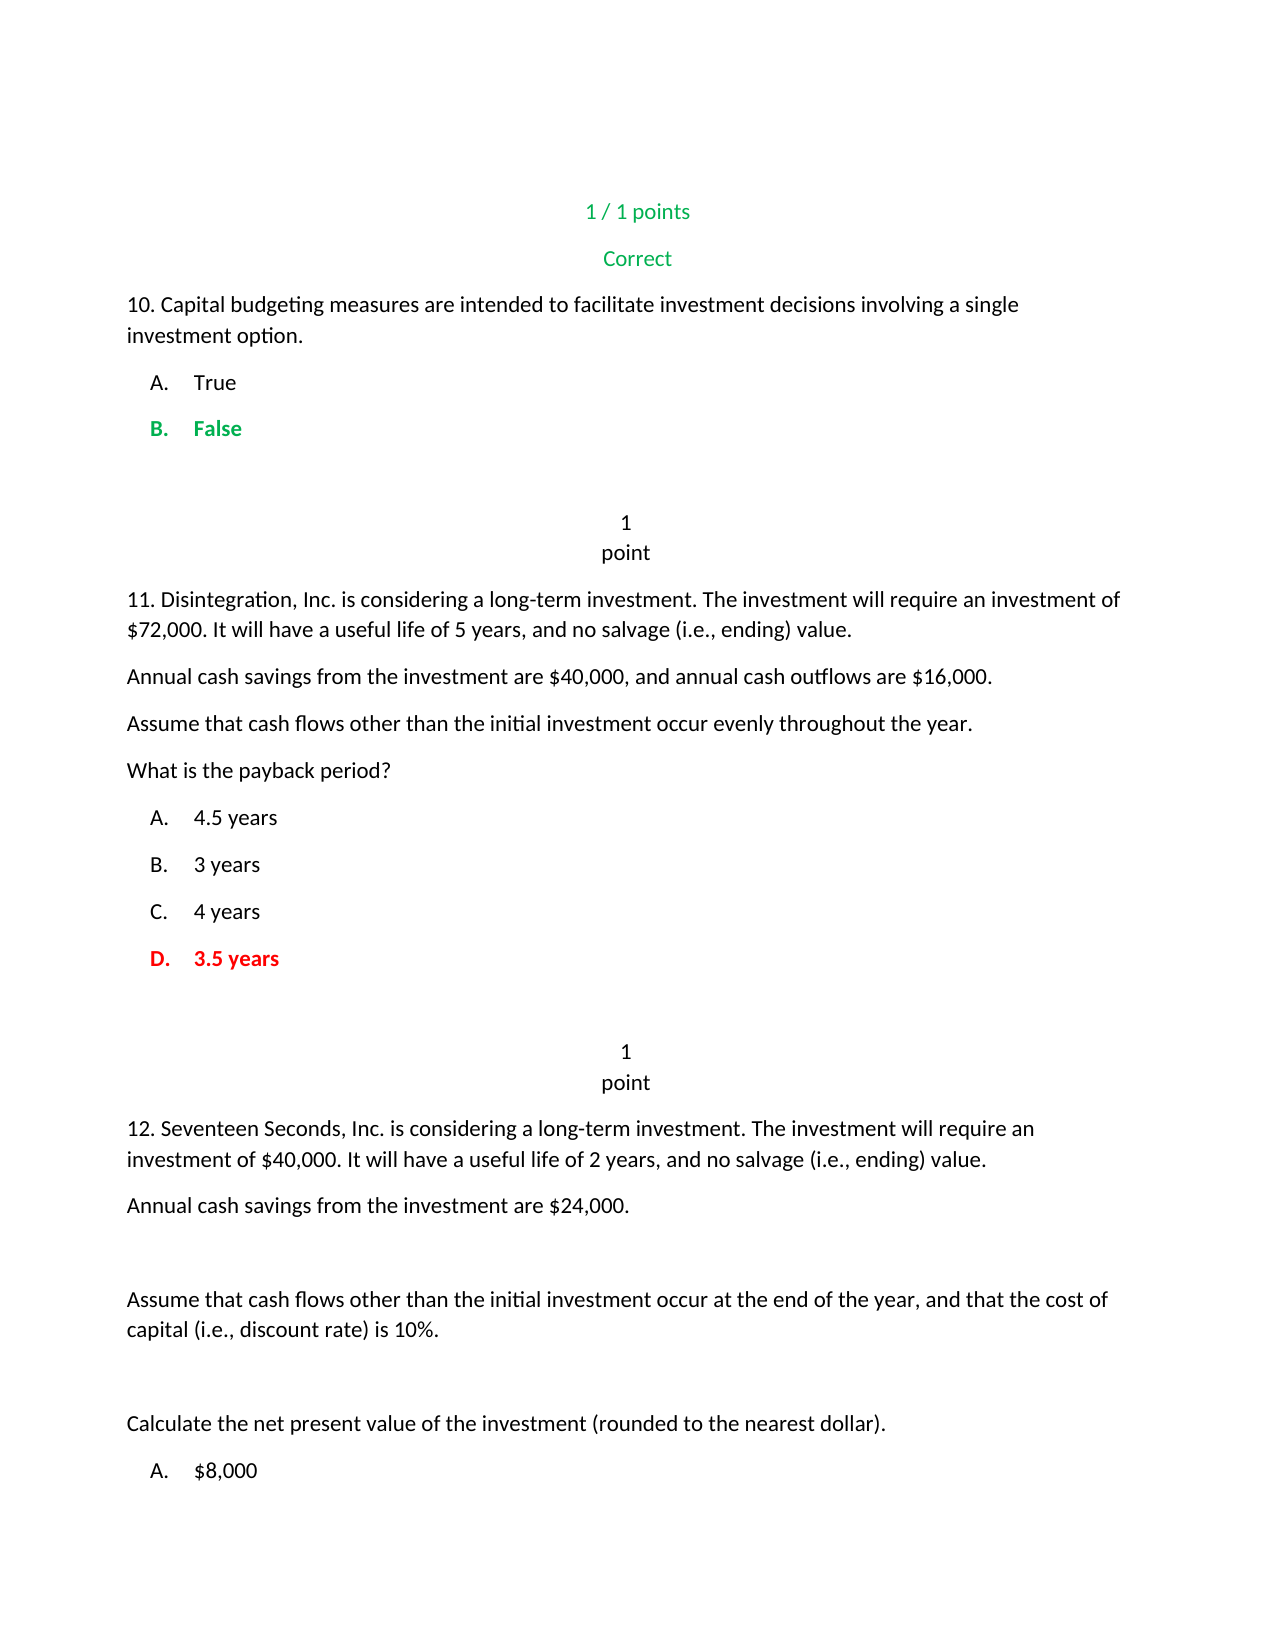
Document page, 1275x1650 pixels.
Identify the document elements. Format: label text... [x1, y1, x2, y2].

list False [150, 414, 1125, 443]
list True [150, 368, 1125, 396]
text Correct [150, 244, 1125, 272]
list $8,000 [150, 1456, 1125, 1484]
text 1 / 1 points [150, 197, 1125, 225]
text Assume that cash flows other than the initial investment occur evenly throughout the year. [127, 709, 1125, 737]
text 1 point [127, 508, 1125, 567]
text 10. Capital budgeting measures are intended to facilitate investment decisions involving a single investment option. [127, 291, 1125, 349]
text 11. Disintegration, Inc. is considering a long-term investment. The investment will require an investment of $72,000. It will have a useful life of 5 years, and no salvage (i.e., ending) value. [127, 585, 1125, 644]
list 4.5 years [150, 803, 1125, 831]
text Assume that cash flows other than the initial investment occur at the end of the year, and that the cost of capital (i.e., discount rate) is 10%. [127, 1285, 1125, 1344]
list 3 years [150, 850, 1125, 878]
list 4 years [150, 897, 1125, 925]
text Annual cash savings from the investment are $40,000, and annual cash outflows are $16,000. [127, 662, 1125, 691]
text 1 point [127, 1037, 1125, 1096]
text 12. Seventeen Seconds, Inc. is considering a long-term investment. The investment will require an investment of $40,000. It will have a useful life of 2 years, and no salvage (i.e., ending) value. [127, 1114, 1125, 1173]
text Calculate the net present value of the investment (rounded to the nearest dollar). [127, 1409, 1125, 1437]
text What is the payback period? [127, 756, 1125, 784]
list 3.5 years [150, 944, 1125, 972]
text Annual cash savings from the investment are $24,000. [127, 1192, 1125, 1220]
